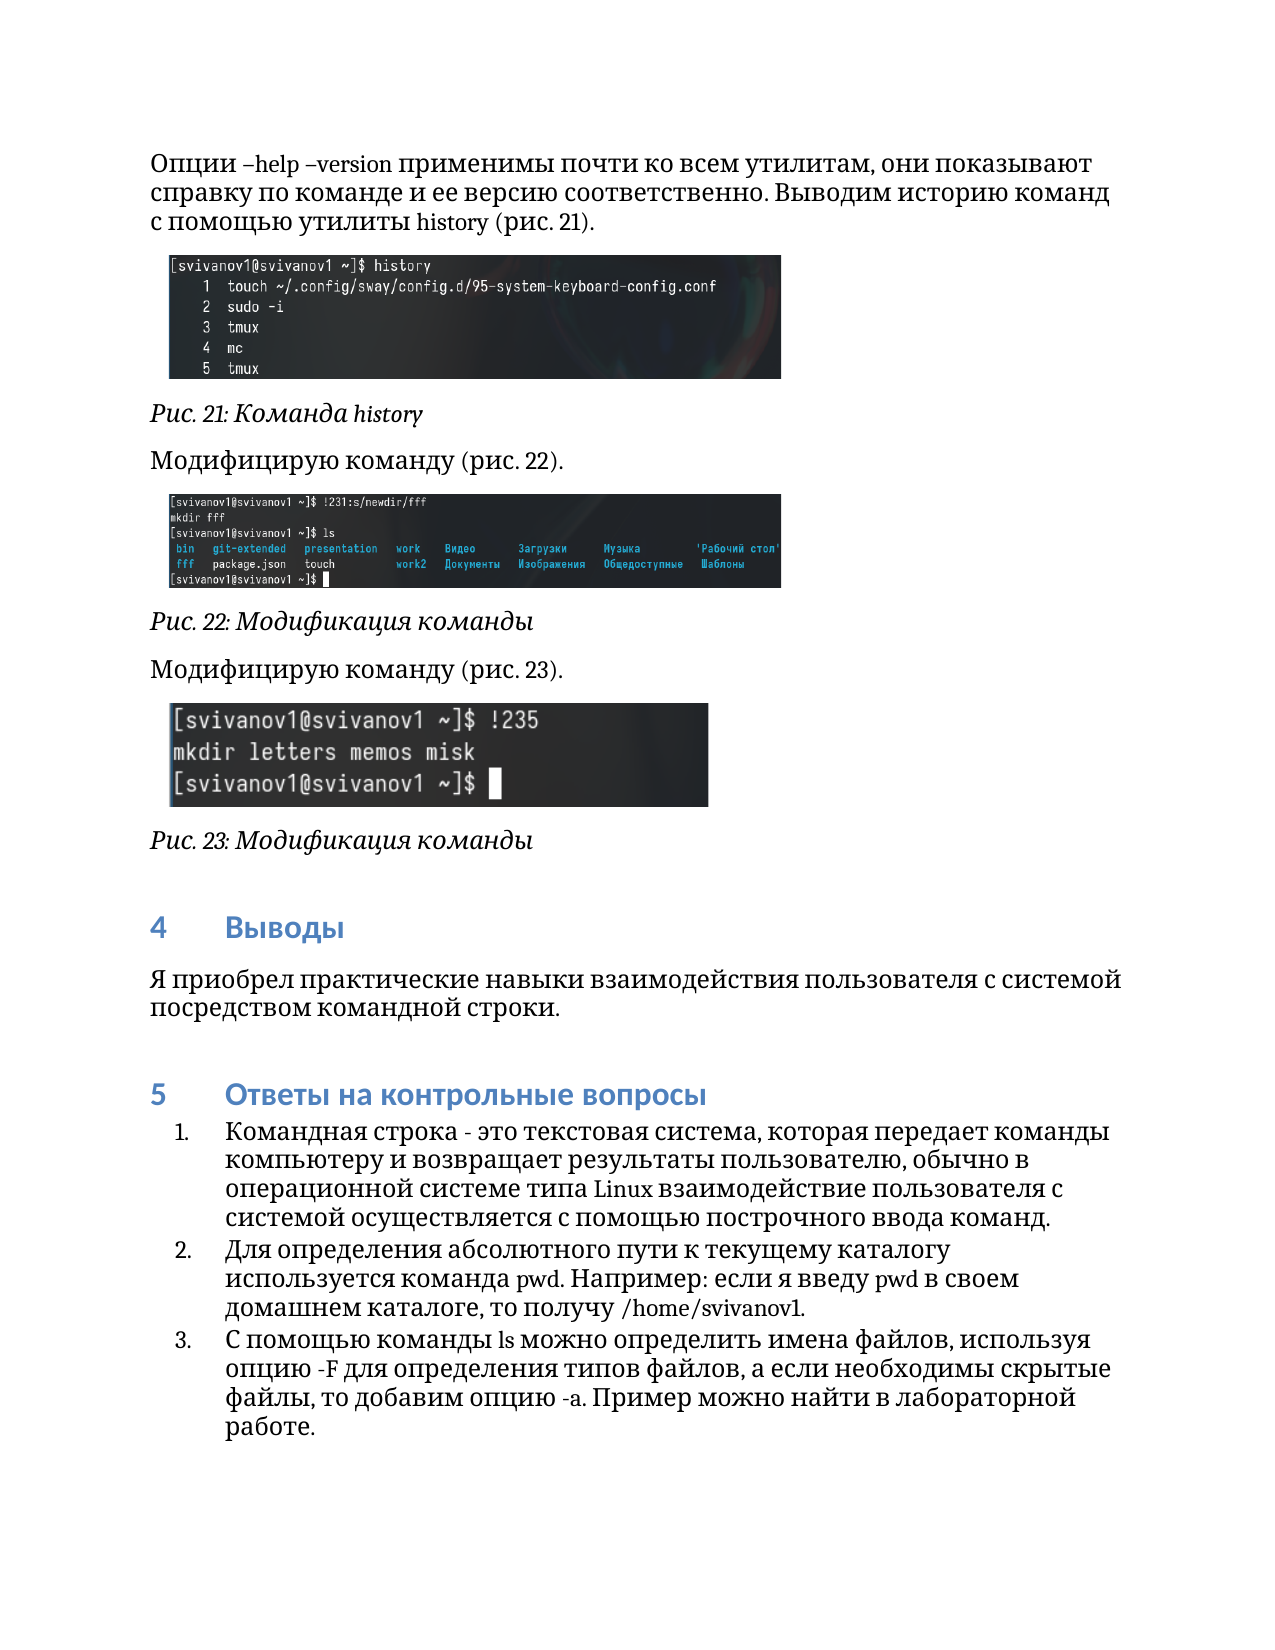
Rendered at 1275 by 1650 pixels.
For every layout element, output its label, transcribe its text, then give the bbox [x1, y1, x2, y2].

picture [168, 255, 782, 379]
text Модифицирую команду (рис. 22). [150, 447, 1125, 476]
text Модифицирую команду (рис. 23). [150, 656, 1125, 684]
list Командная строка - это текстовая система, которая передает команды компьютеру и возвращает результаты пользователю, обычно в операционной системе типа Linux взаимодействие пользователя с системой осуществляется с помощью построчного ввода команд. [175, 1117, 1125, 1232]
list Для определения абсолютного пути к текущему каталогу используется команда pwd. Например: если я введу pwd в своем домашнем каталоге, то получу /home/svivanov1. [175, 1236, 1125, 1322]
picture [168, 494, 782, 588]
text Опции –help –version применимы почти ко всем утилитам, они показывают справку по команде и ее версию соответственно. Выводим историю команд с помощью утилиты history (рис. 21). [150, 150, 1125, 236]
text Рис. 21: Команда history [150, 399, 1125, 428]
subtitle 4 Выводы [150, 906, 1125, 947]
list С помощью команды ls можно определить имена файлов, используя опцию -F для определения типов файлов, а если необходимы скрытые файлы, то добавим опцию -a. Пример можно найти в лабораторной работе. [175, 1326, 1125, 1441]
text Рис. 22: Модификация команды [150, 608, 1125, 637]
subtitle 5 Ответы на контрольные вопросы [150, 1073, 1125, 1114]
text Я приобрел практические навыки взаимодействия пользователя с системой посредством командной строки. [150, 966, 1125, 1023]
text Рис. 23: Модификация команды [150, 827, 1125, 856]
picture [168, 703, 709, 807]
